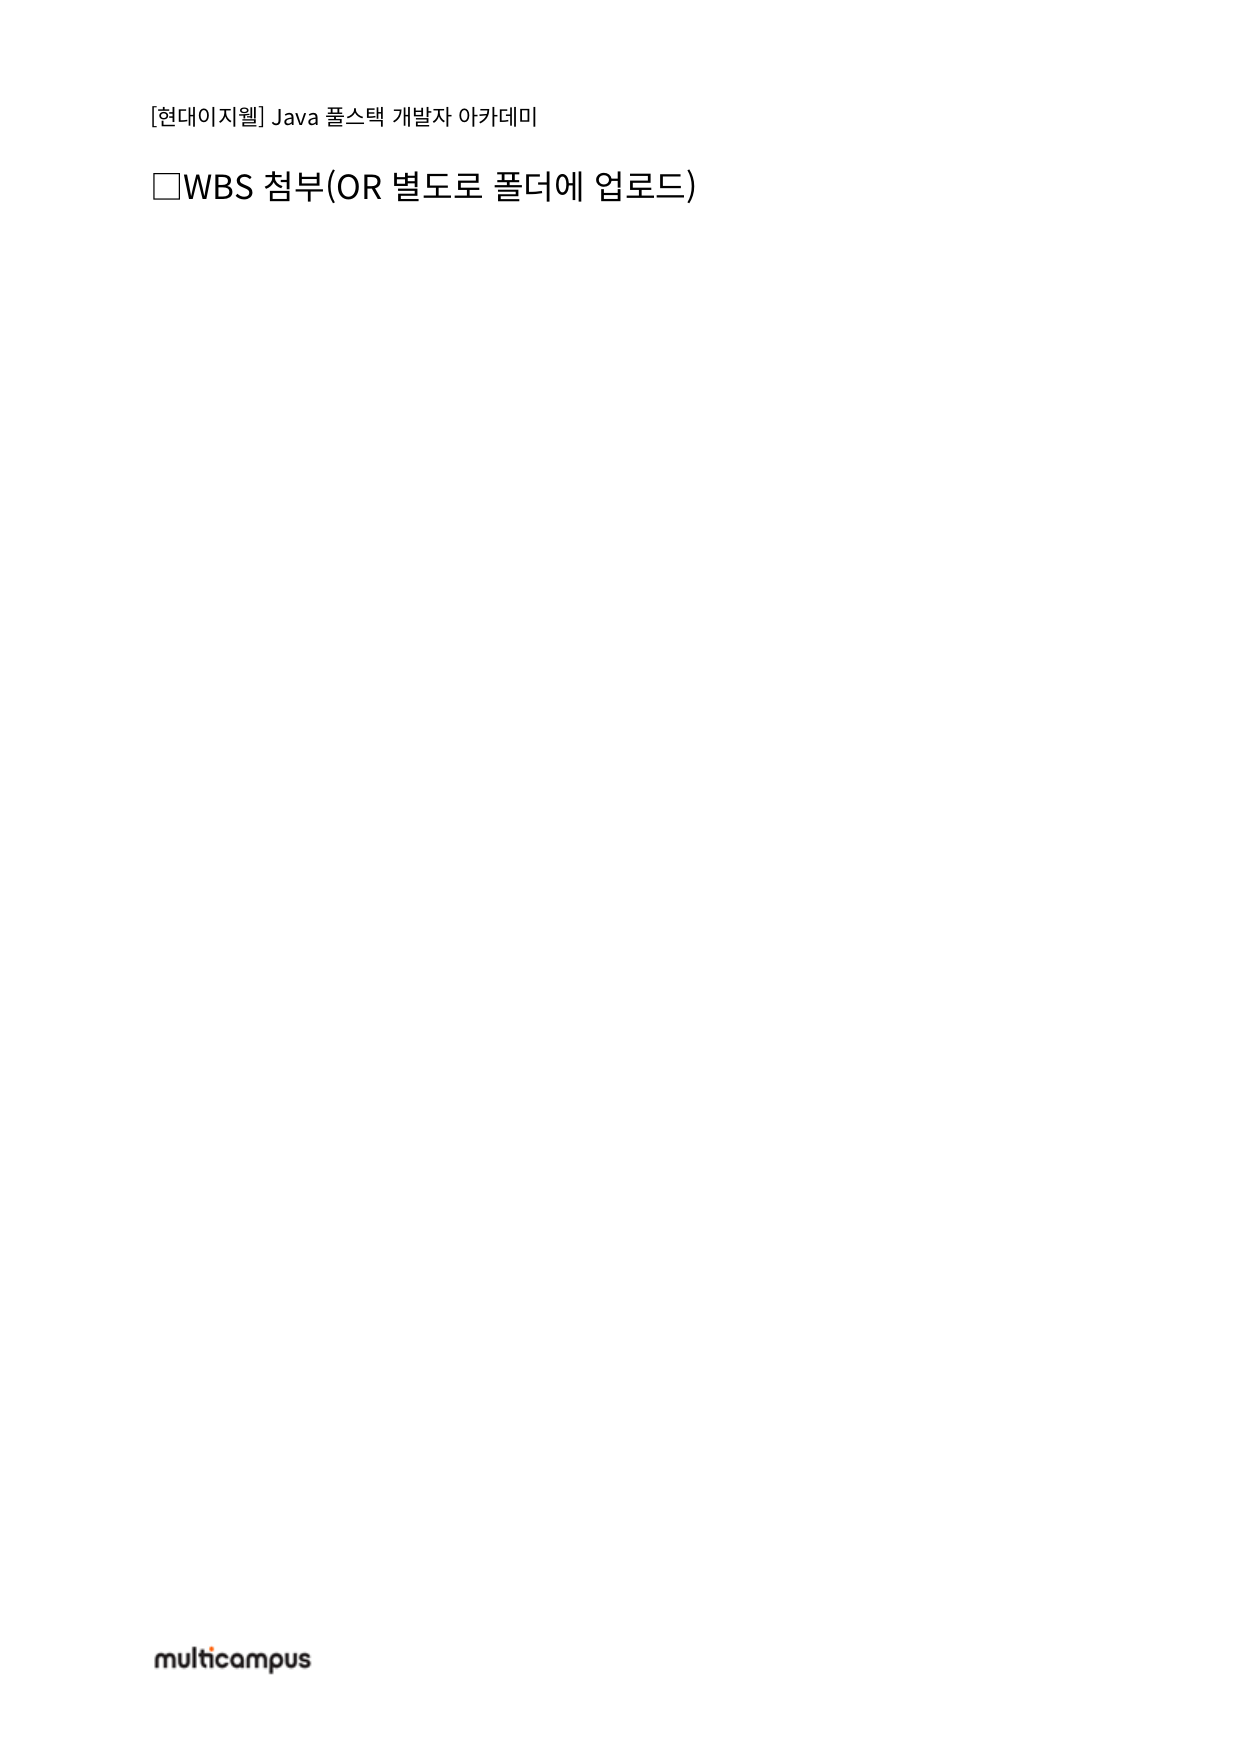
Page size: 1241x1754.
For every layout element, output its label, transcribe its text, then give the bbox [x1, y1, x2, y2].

picture [150, 1639, 313, 1676]
text □WBS 첨부(OR 별도로 폴더에 업로드) [150, 161, 1090, 209]
